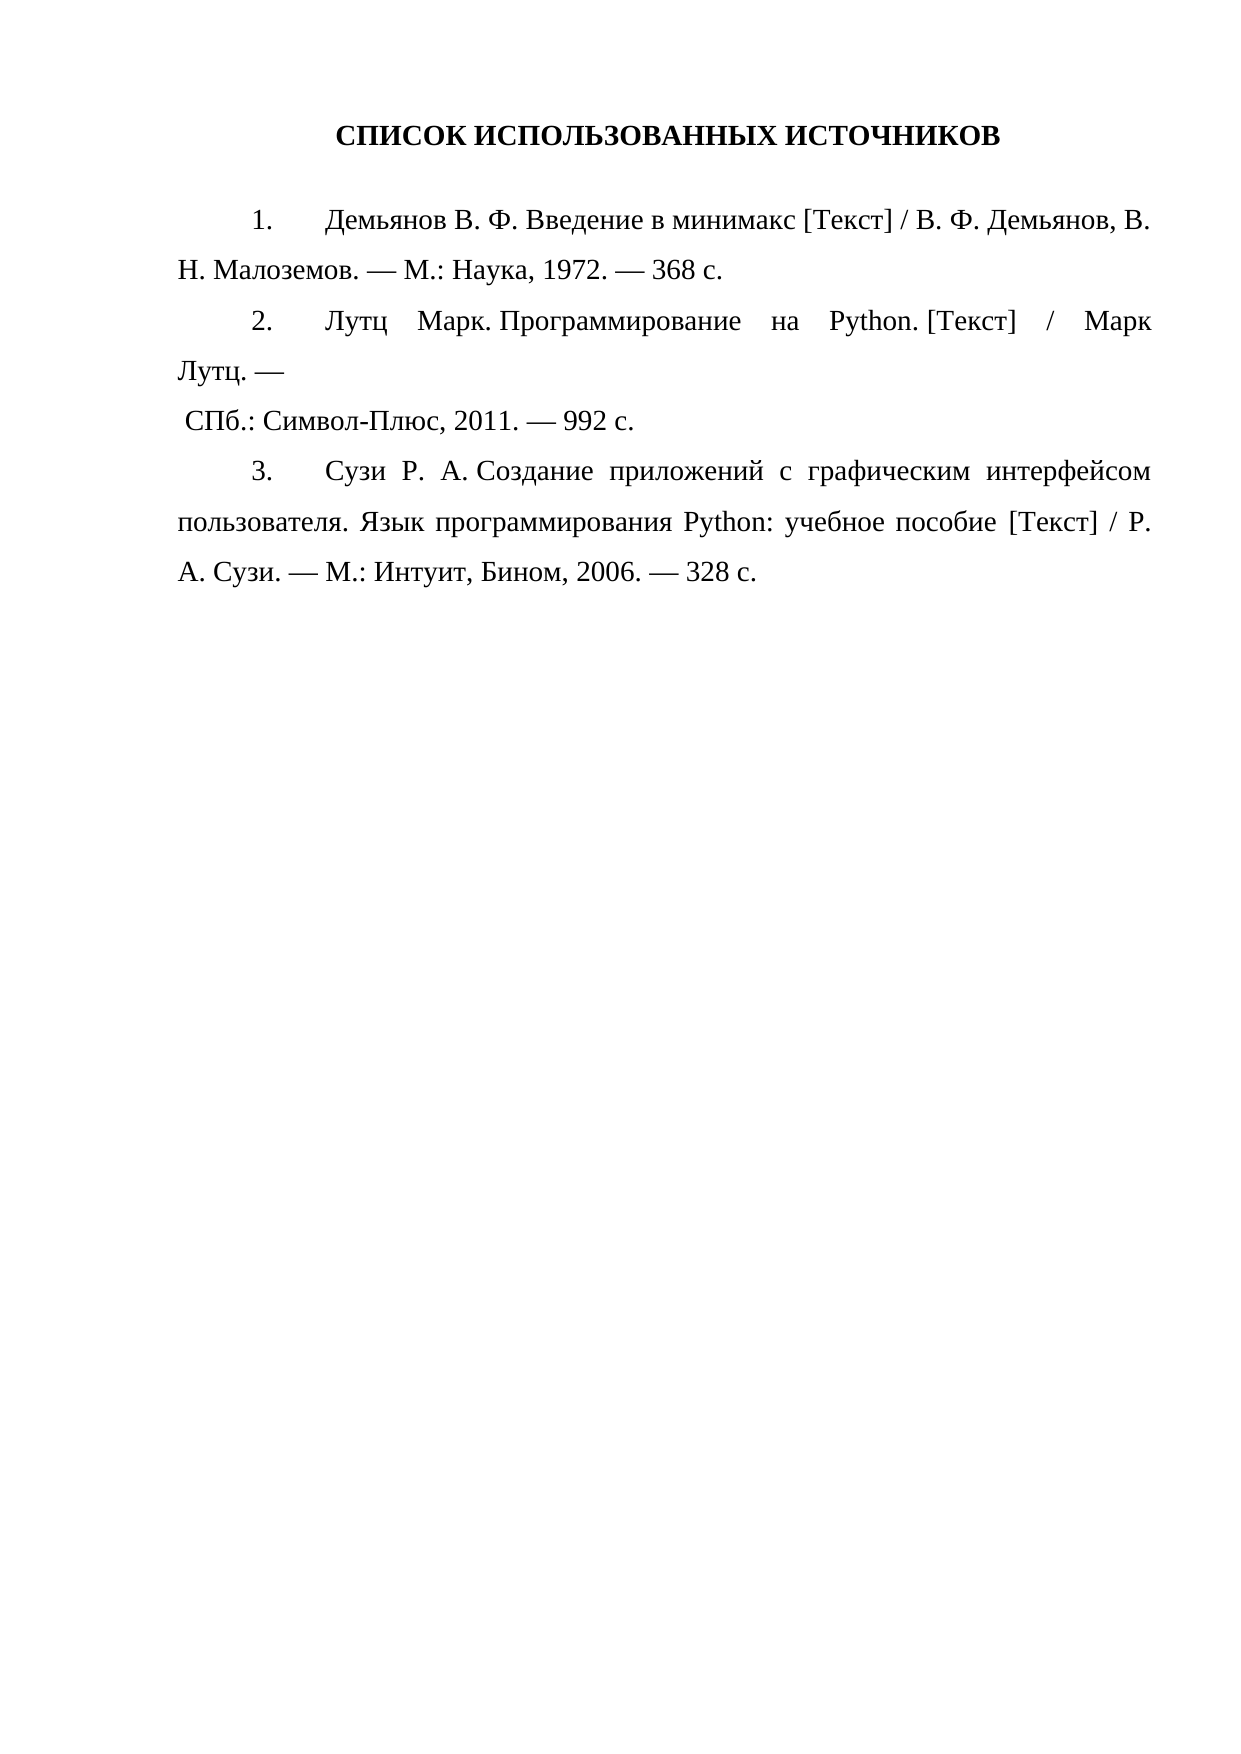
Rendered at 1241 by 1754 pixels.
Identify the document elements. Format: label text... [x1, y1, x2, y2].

list Демьянов В. Ф. Введение в минимакс [Текст] / В. Ф. Демьянов, В. Н. Малоземов. — М.: Наука, 1972. — 368 с. [177, 202, 1152, 286]
list Сузи Р. А. Создание приложений с графическим интерфейсом пользователя. Язык программирования Python: учебное пособие [Текст] / Р. А. Сузи. — М.: Интуит, Бином, 2006. — 328 с. [177, 453, 1152, 588]
title СПИСОК ИСПОЛЬЗОВАННЫХ ИСТОЧНИКОВ [177, 118, 1152, 152]
list Лутц Марк. Программирование на Python. [Текст] / Марк Лутц. — СПб.: Символ-Плюс, 2011. — 992 с. [177, 303, 1152, 437]
